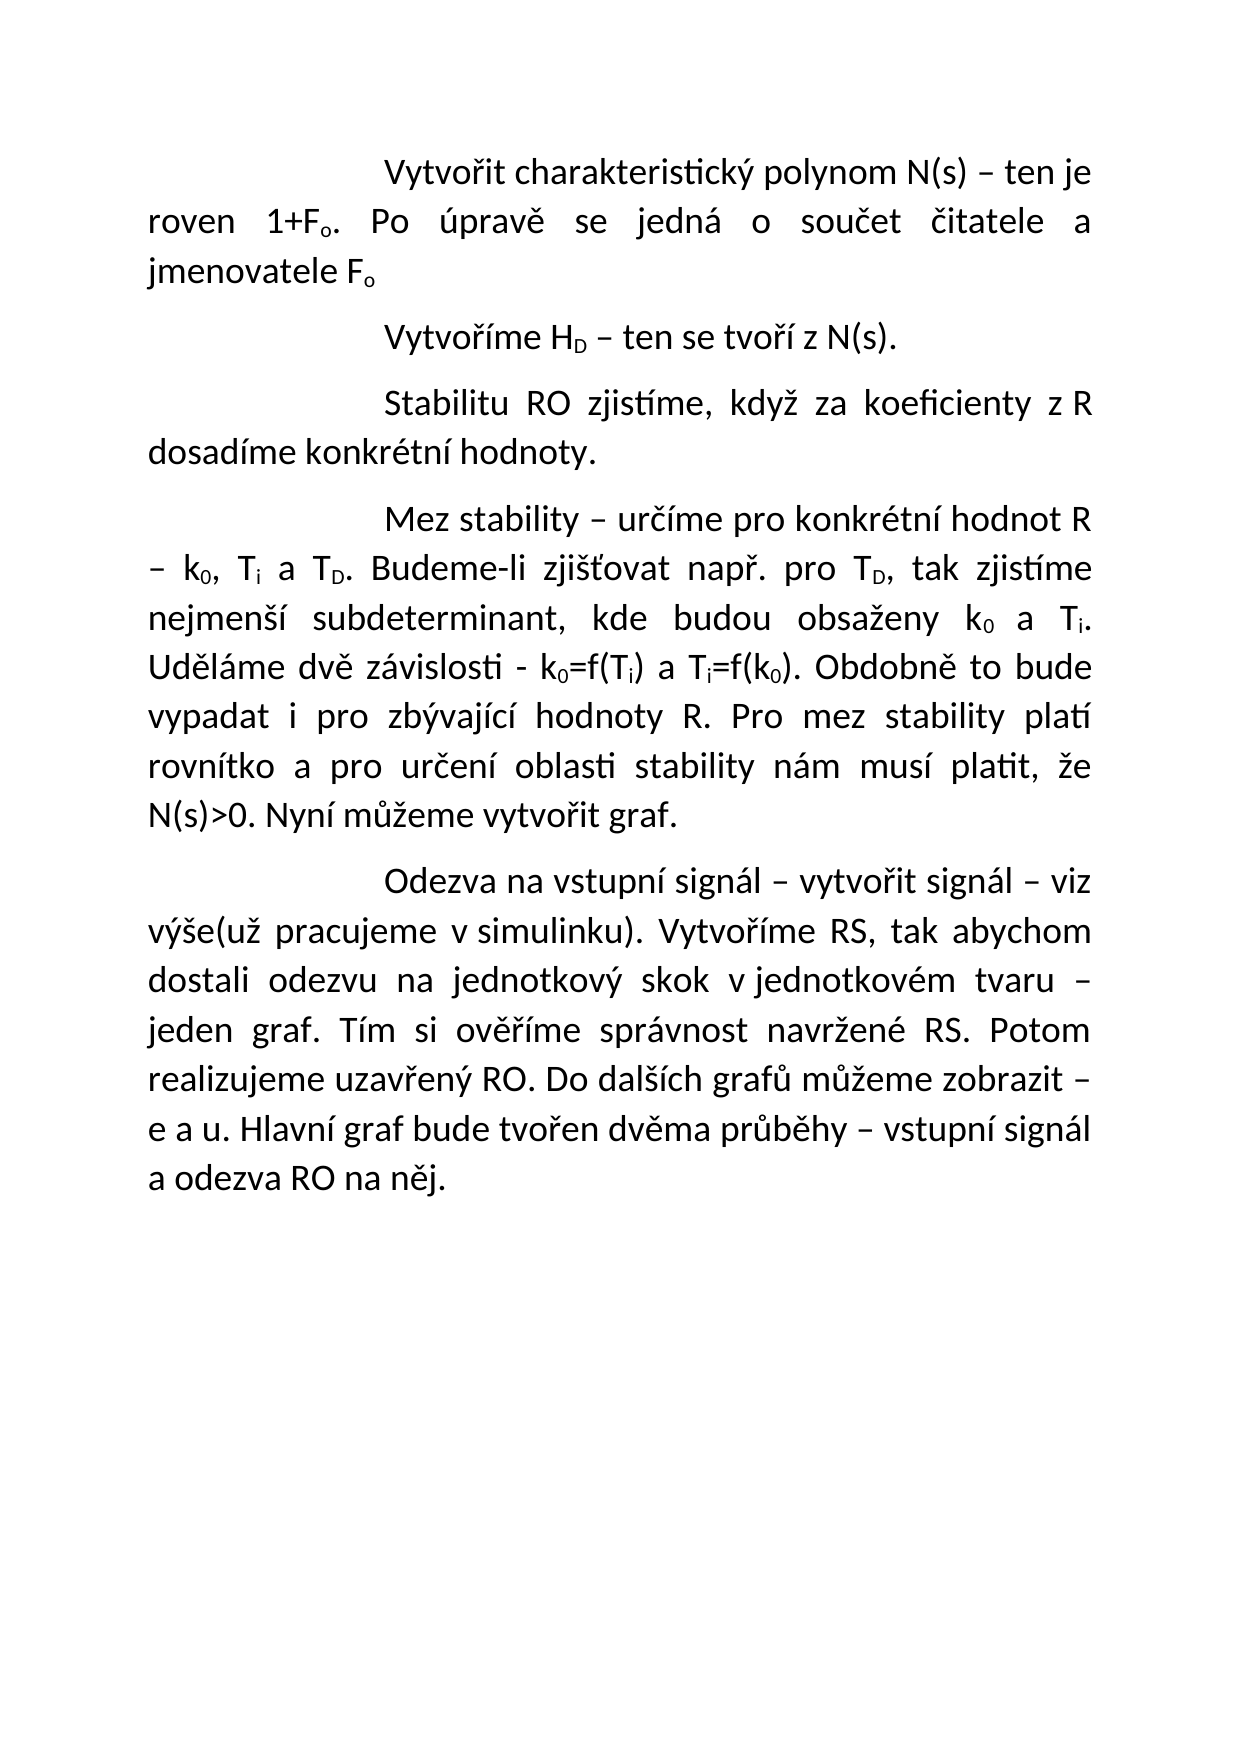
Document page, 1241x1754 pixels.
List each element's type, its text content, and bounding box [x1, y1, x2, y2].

text Vytvořit charakteristický polynom N(s) – ten je roven 1+Fo. Po úpravě se jedná o součet čitatele a jmenovatele Fo [148, 148, 1093, 292]
text Vytvoříme HD – ten se tvoří z N(s). [148, 313, 1093, 358]
text Stabilitu RO zjistíme, když za koeficienty z R dosadíme konkrétní hodnoty. [148, 379, 1093, 474]
text Odezva na vstupní signál – vytvořit signál – viz výše(už pracujeme v simulinku). Vytvoříme RS, tak abychom dostali odezvu na jednotkový skok v jednotkovém tvaru – jeden graf. Tím si ověříme správnost navržené RS. Potom realizujeme uzavřený RO. Do dalších grafů můžeme zobrazit – e a u. Hlavní graf bude tvořen dvěma průběhy – vstupní signál a odezva RO na něj. [148, 857, 1093, 1200]
text Mez stability – určíme pro konkrétní hodnot R – k0, Ti a TD. Budeme-li zjišťovat např. pro TD, tak zjistíme nejmenší subdeterminant, kde budou obsaženy k0 a Ti. Uděláme dvě závislosti - k0=f(Ti) a Ti=f(k0). Obdobně to bude vypadat i pro zbývající hodnoty R. Pro mez stability platí rovnítko a pro určení oblasti stability nám musí platit, že N(s)>0. Nyní můžeme vytvořit graf. [148, 494, 1093, 837]
